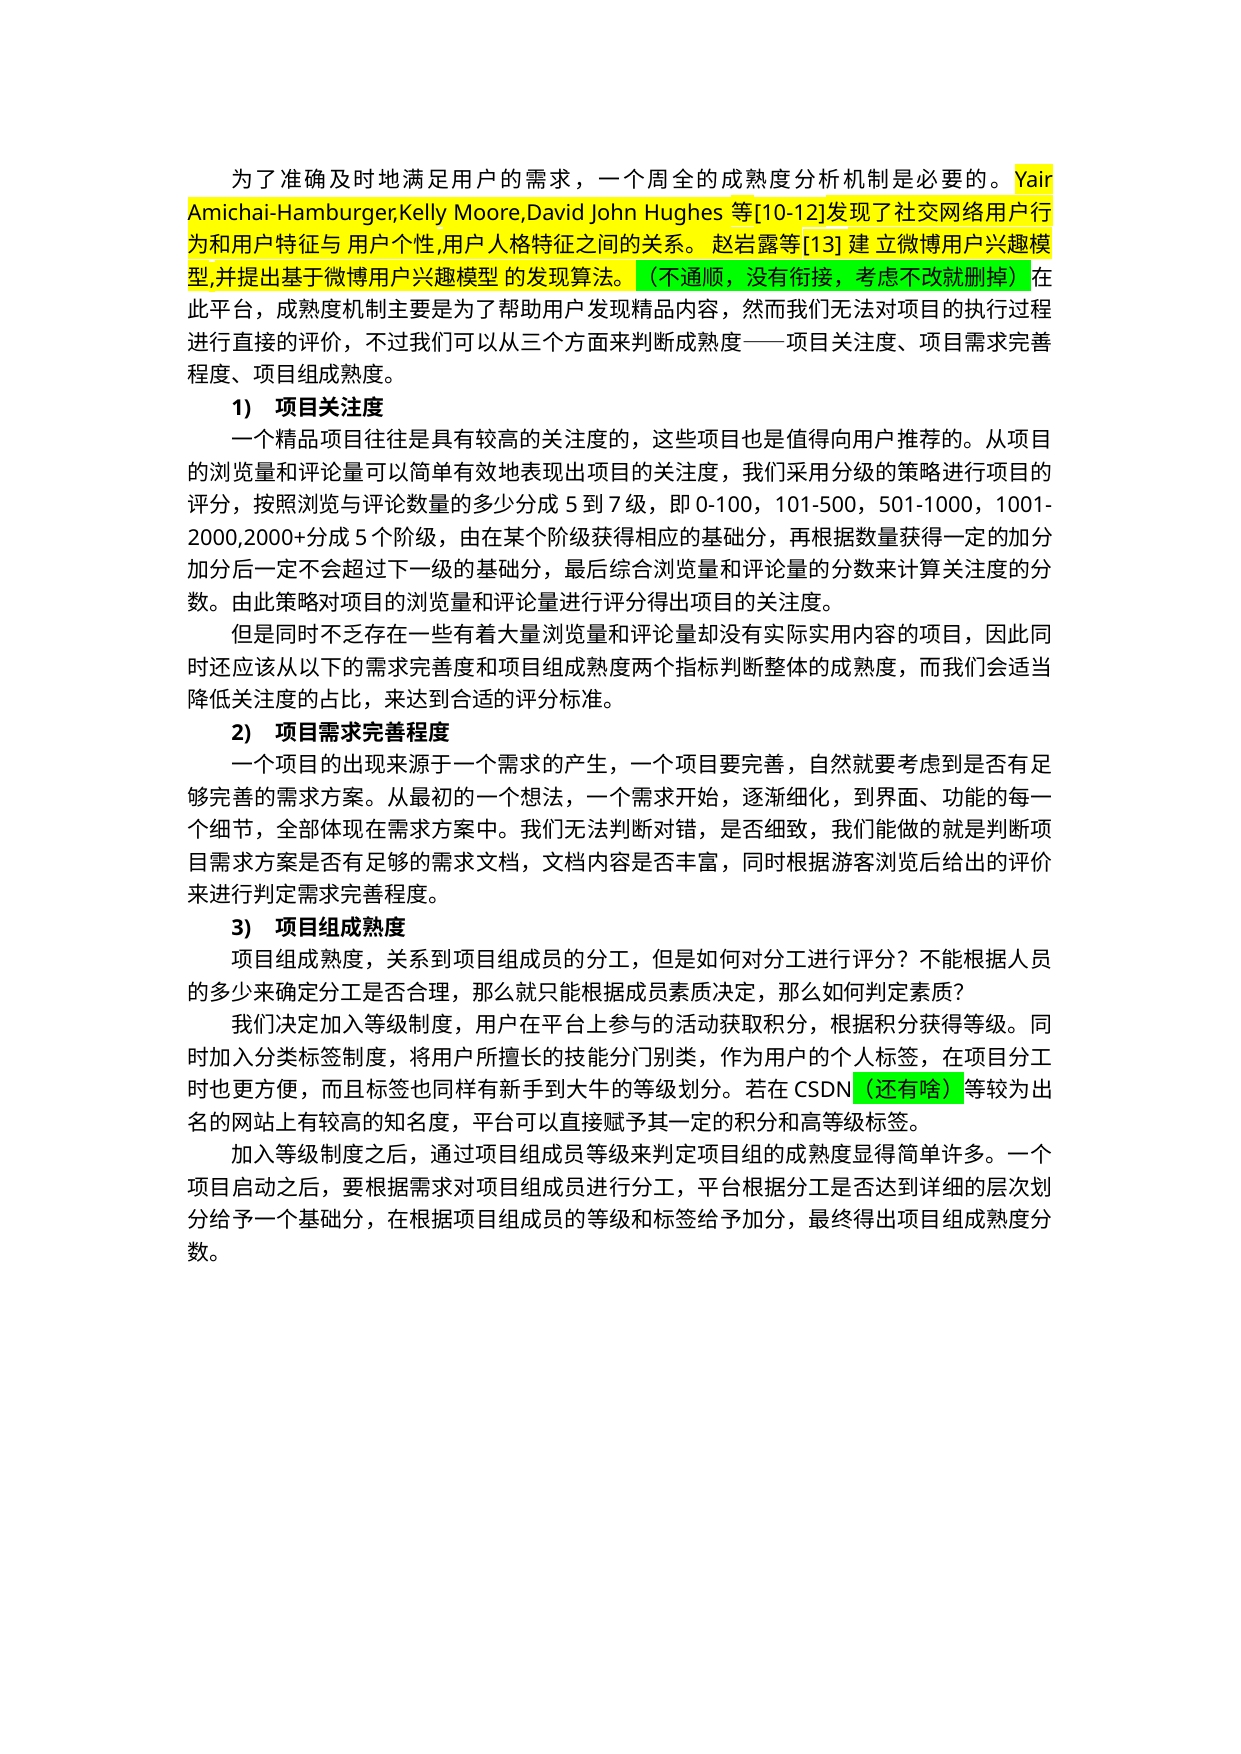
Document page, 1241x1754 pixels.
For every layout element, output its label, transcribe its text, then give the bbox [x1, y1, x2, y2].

text 一个项目的出现来源于一个需求的产生，一个项目要完善，自然就要考虑到是否有足够完善的需求方案。从最初的一个想法，一个需求开始，逐渐细化，到界面、功能的每一个细节，全部体现在需求方案中。我们无法判断对错，是否细致，我们能做的就是判断项目需求方案是否有足够的需求文档，文档内容是否丰富，同时根据游客浏览后给出的评价来进行判定需求完善程度。 [187, 747, 1053, 909]
text 一个精品项目往往是具有较高的关注度的，这些项目也是值得向用户推荐的。从项目的浏览量和评论量可以简单有效地表现出项目的关注度，我们采用分级的策略进行项目的评分，按照浏览与评论数量的多少分成5到7级，即0-100，101-500，501-1000，1001-2000,2000+分成5个阶级，由在某个阶级获得相应的基础分，再根据数量获得一定的加分，加分后一定不会超过下一级的基础分，最后综合浏览量和评论量的分数来计算关注度的分数。由此策略对项目的浏览量和评论量进行评分得出项目的关注度。 [187, 422, 1053, 617]
list 项目关注度 [231, 389, 1053, 422]
list 项目需求完善程度 [231, 714, 1053, 747]
text 加入等级制度之后，通过项目组成员等级来判定项目组的成熟度显得简单许多。一个项目启动之后，要根据需求对项目组成员进行分工，平台根据分工是否达到详细的层次划分给予一个基础分，在根据项目组成员的等级和标签给予加分，最终得出项目组成熟度分数。 [187, 1137, 1053, 1267]
text 为了准确及时地满足用户的需求，一个周全的成熟度分析机制是必要的。Yair Amichai-Hamburger,Kelly Moore,David John Hughes 等[10-12]发现了社交网络用户行为和用户特征与 用户个性,用户人格特征之间的关系。 赵岩露等[13] 建 立微博用户兴趣模型,并提出基于微博用户兴趣模型 的发现算法。（不通顺，没有衔接，考虑不改就删掉）在此平台，成熟度机制主要是为了帮助用户发现精品内容，然而我们无法对项目的执行过程进行直接的评价，不过我们可以从三个方面来判断成熟度——项目关注度、项目需求完善程度、项目组成熟度。 [187, 220, 1053, 389]
text 但是同时不乏存在一些有着大量浏览量和评论量却没有实际实用内容的项目，因此同时还应该从以下的需求完善度和项目组成熟度两个指标判断整体的成熟度，而我们会适当降低关注度的占比，来达到合适的评分标准。 [187, 617, 1053, 714]
text 我们决定加入等级制度，用户在平台上参与的活动获取积分，根据积分获得等级。同时加入分类标签制度，将用户所擅长的技能分门别类，作为用户的个人标签，在项目分工时也更方便，而且标签也同样有新手到大牛的等级划分。若在CSDN（还有啥）等较为出名的网站上有较高的知名度，平台可以直接赋予其一定的积分和高等级标签。 [187, 1007, 1053, 1137]
text 为了准确及时地满足用户的需求，一个周全的成熟度分析机制是必要的。Yair Amichai-Hamburger,Kelly Moore,David John Hughes 等[10-12]发现了社交网络用户行为和用户特征与 用户个性,用户人格特征之间的关系。 赵岩露等[13] 建 立微博用户兴趣模型,并提出基于微博用户兴趣模型 的发现算法。（不通顺，没有衔接，考虑不改就删掉）在此平台，成熟度机制主要是为了帮助用户发现精品内容，然而我们无法对项目的执行过程进行直接的评价，不过我们可以从三个方面来判断成熟度——项目关注度、项目需求完善程度、项目组成熟度。 [187, 162, 1053, 219]
list 项目组成熟度 [231, 909, 1053, 942]
text 项目组成熟度，关系到项目组成员的分工，但是如何对分工进行评分？不能根据人员的多少来确定分工是否合理，那么就只能根据成员素质决定，那么如何判定素质？ [187, 942, 1053, 1007]
